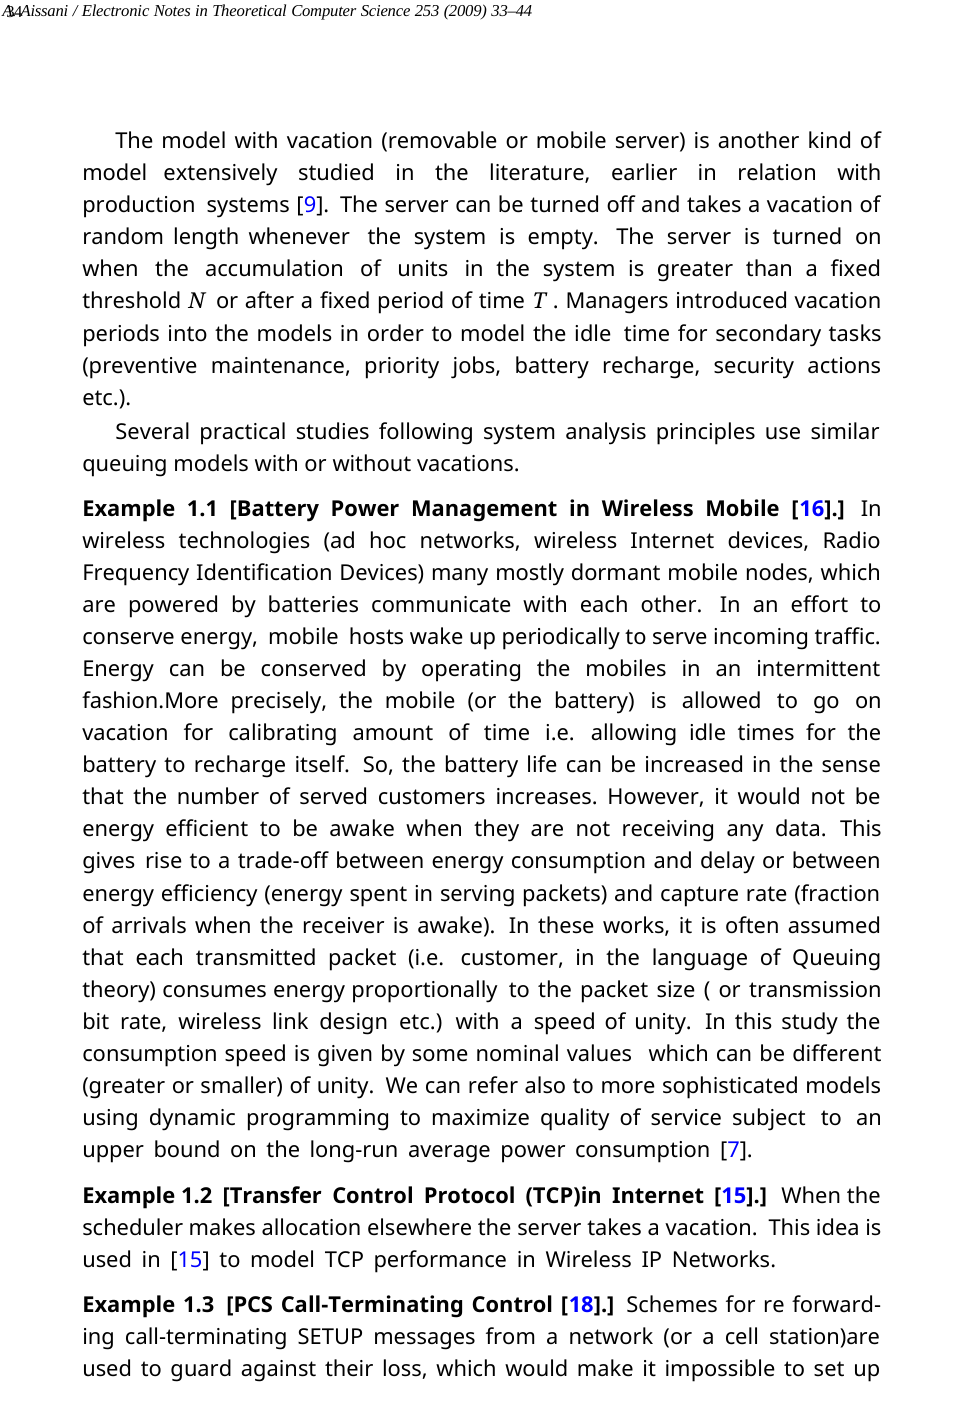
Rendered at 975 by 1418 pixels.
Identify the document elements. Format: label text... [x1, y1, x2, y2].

text Example 1.1 [Battery Power Management in Wireless Mobile [16].] In wireless technologies (ad hoc networks, wireless Internet devices, Radio Frequency Identification Devices) many mostly dormant mobile nodes, which are powered by batteries communicate with each other. In an effort to conserve energy, mobile hosts wake up periodically to serve incoming traffic. Energy can be conserved by operating the mobiles in an intermittent fashion.More precisely, the mobile (or the battery) is allowed to go on vacation for calibrating amount of time i.e. allowing idle times for the battery to recharge itself. So, the battery life can be increased in the sense that the number of served customers increases. However, it would not be energy efficient to be awake when they are not receiving any data. This gives rise to a trade-off between energy consumption and delay or between energy efficiency (energy spent in serving packets) and capture rate (fraction of arrivals when the receiver is awake). In these works, it is often assumed that each transmitted packet (i.e. customer, in the language of Queuing theory) consumes energy proportionally to the packet size ( or transmission bit rate, wireless link design etc.) with a speed of unity. In this study the consumption speed is given by some nominal values which can be different (greater or smaller) of unity. We can refer also to more sophisticated models using dynamic programming to maximize quality of service subject to an upper bound on the long-run average power consumption [7]. [82, 493, 882, 1164]
text Example 1.2 [Transfer Control Protocol (TCP)in Internet [15].] When the scheduler makes allocation elsewhere the server takes a vacation. This idea is used in [15] to model TCP performance in Wireless IP Networks. [82, 1180, 881, 1274]
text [82, 1289, 881, 1383]
text Several practical studies following system analysis principles use similar queuing models with or without vacations. [82, 416, 881, 478]
text The model with vacation (removable or mobile server) is another kind of model extensively studied in the literature, earlier in relation with production systems [9]. The server can be turned off and takes a vacation of random length whenever the system is empty. The server is turned on when the accumulation of units in the system is greater than a fixed threshold N or after a fixed period of time T . Managers introduced vacation periods into the models in order to model the idle time for secondary tasks (preventive maintenance, priority jobs, battery recharge, security actions etc.). [82, 125, 882, 411]
